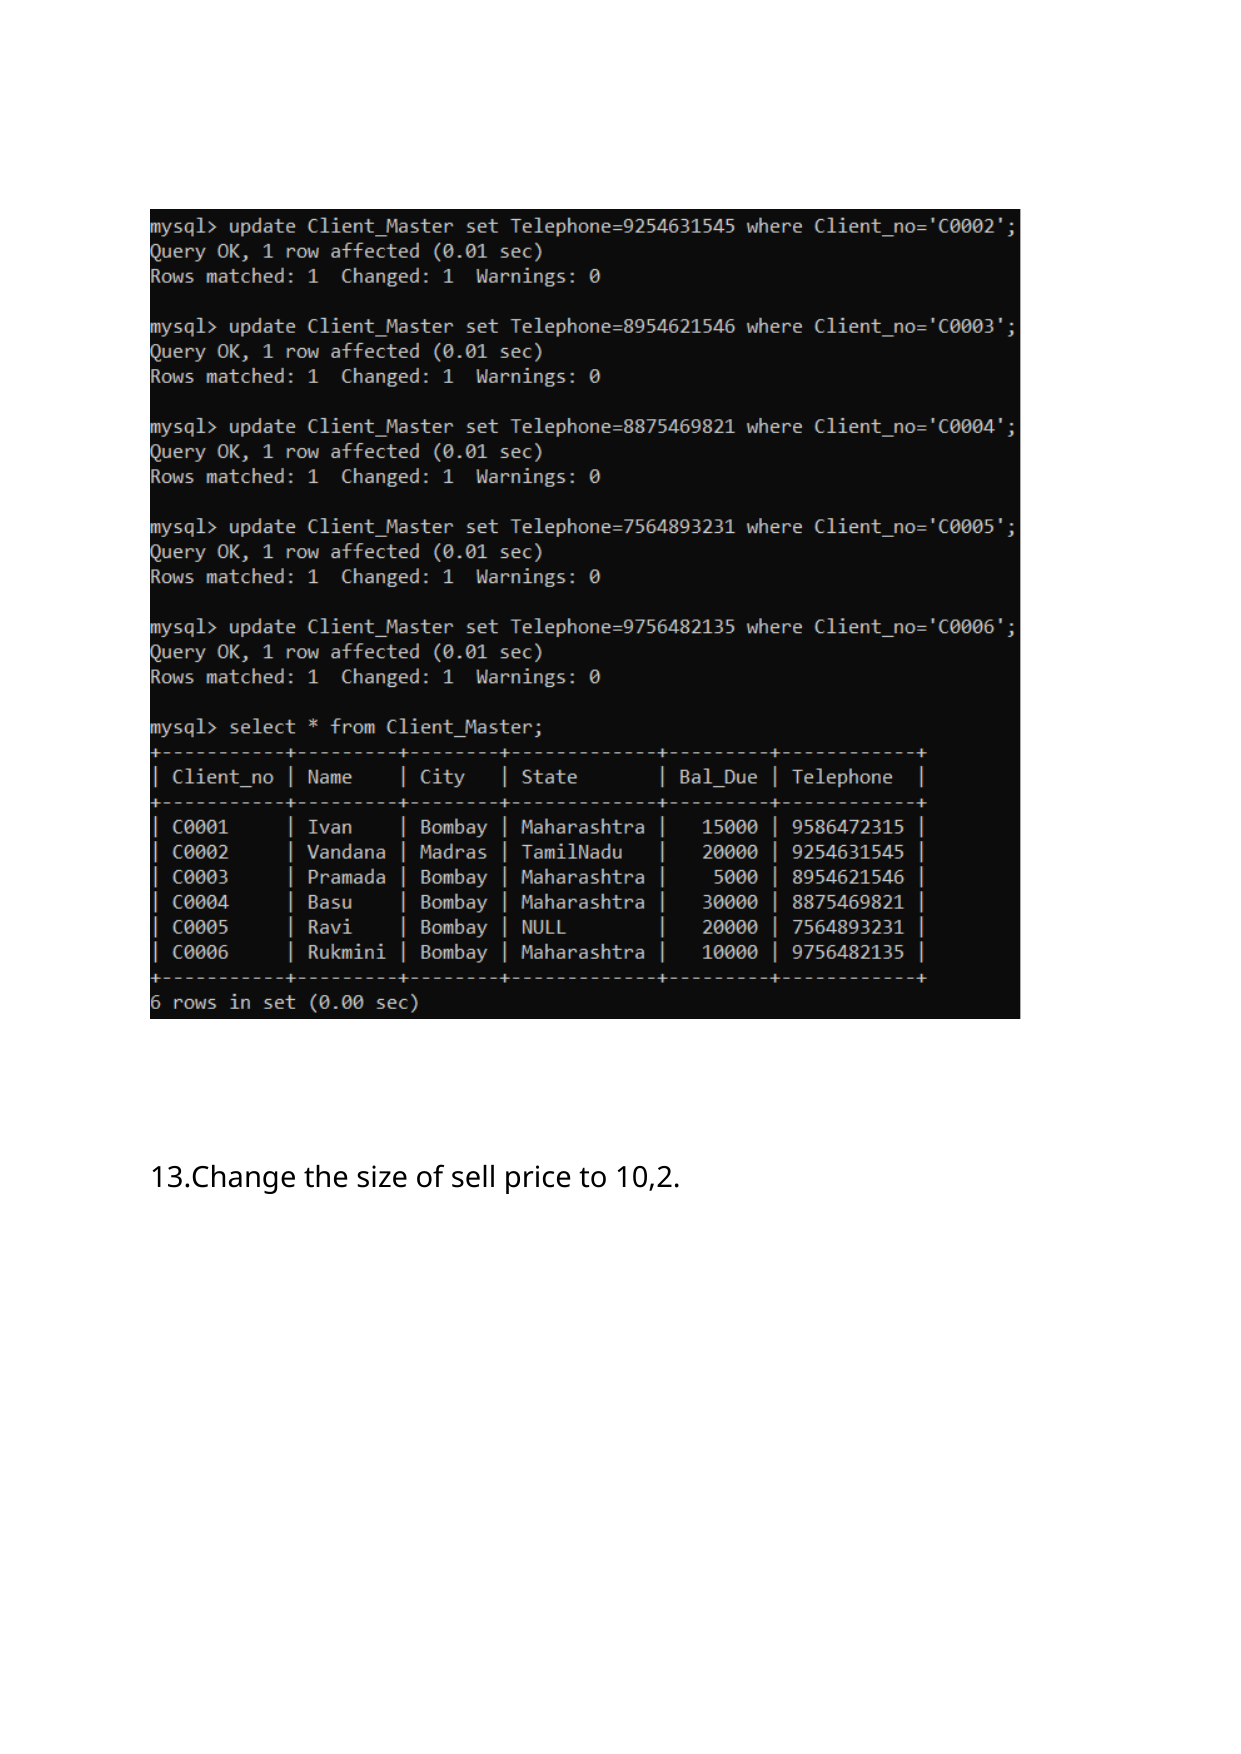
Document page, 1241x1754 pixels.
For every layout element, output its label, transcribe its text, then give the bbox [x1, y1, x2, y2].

text 13.Change the size of sell price to 10,2. [150, 1156, 1090, 1196]
picture [150, 209, 1021, 1019]
